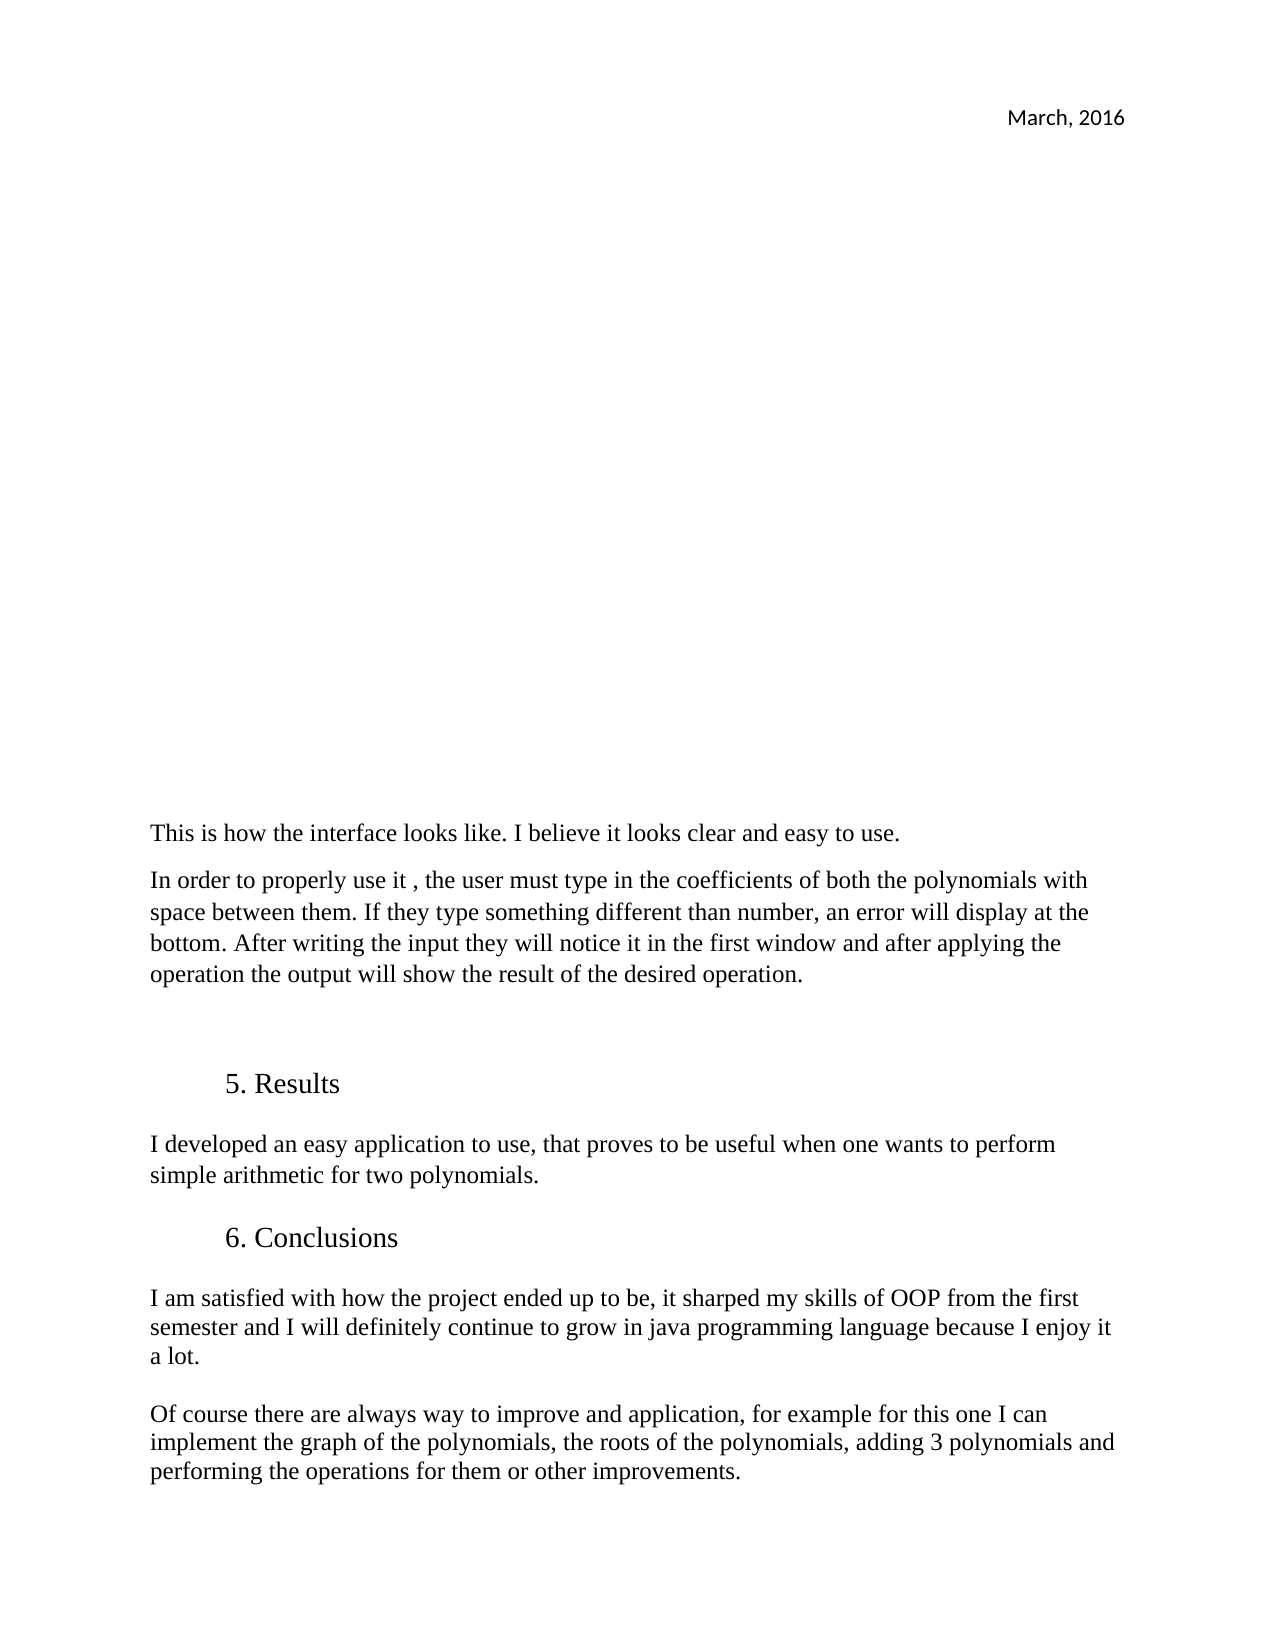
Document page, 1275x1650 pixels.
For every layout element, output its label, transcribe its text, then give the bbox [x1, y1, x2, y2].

text I am satisfied with how the project ended up to be, it sharped my skills of OOP from the first semester and I will definitely continue to grow in java programming language because I enjoy it a lot. [150, 1283, 1125, 1369]
text In order to properly use it , the user must type in the coefficients of both the polynomials with space between them. If they type something different than number, an error will display at the bottom. After writing the input they will notice it in the first window and after applying the operation the output will show the result of the desired operation. [150, 866, 1125, 987]
text Of course there are always way to improve and application, for example for this one I can implement the graph of the polynomials, the roots of the polynomials, adding 3 polynomials and performing the operations for them or other improvements. [150, 1399, 1125, 1485]
text This is how the interface looks like. I believe it looks clear and easy to use. [150, 818, 1125, 847]
text 6. Conclusions [225, 1221, 1125, 1254]
text I developed an easy application to use, that proves to be useful when one wants to perform simple arithmetic for two polynomials. [150, 1129, 1125, 1189]
text 5. Results [225, 1067, 1125, 1100]
